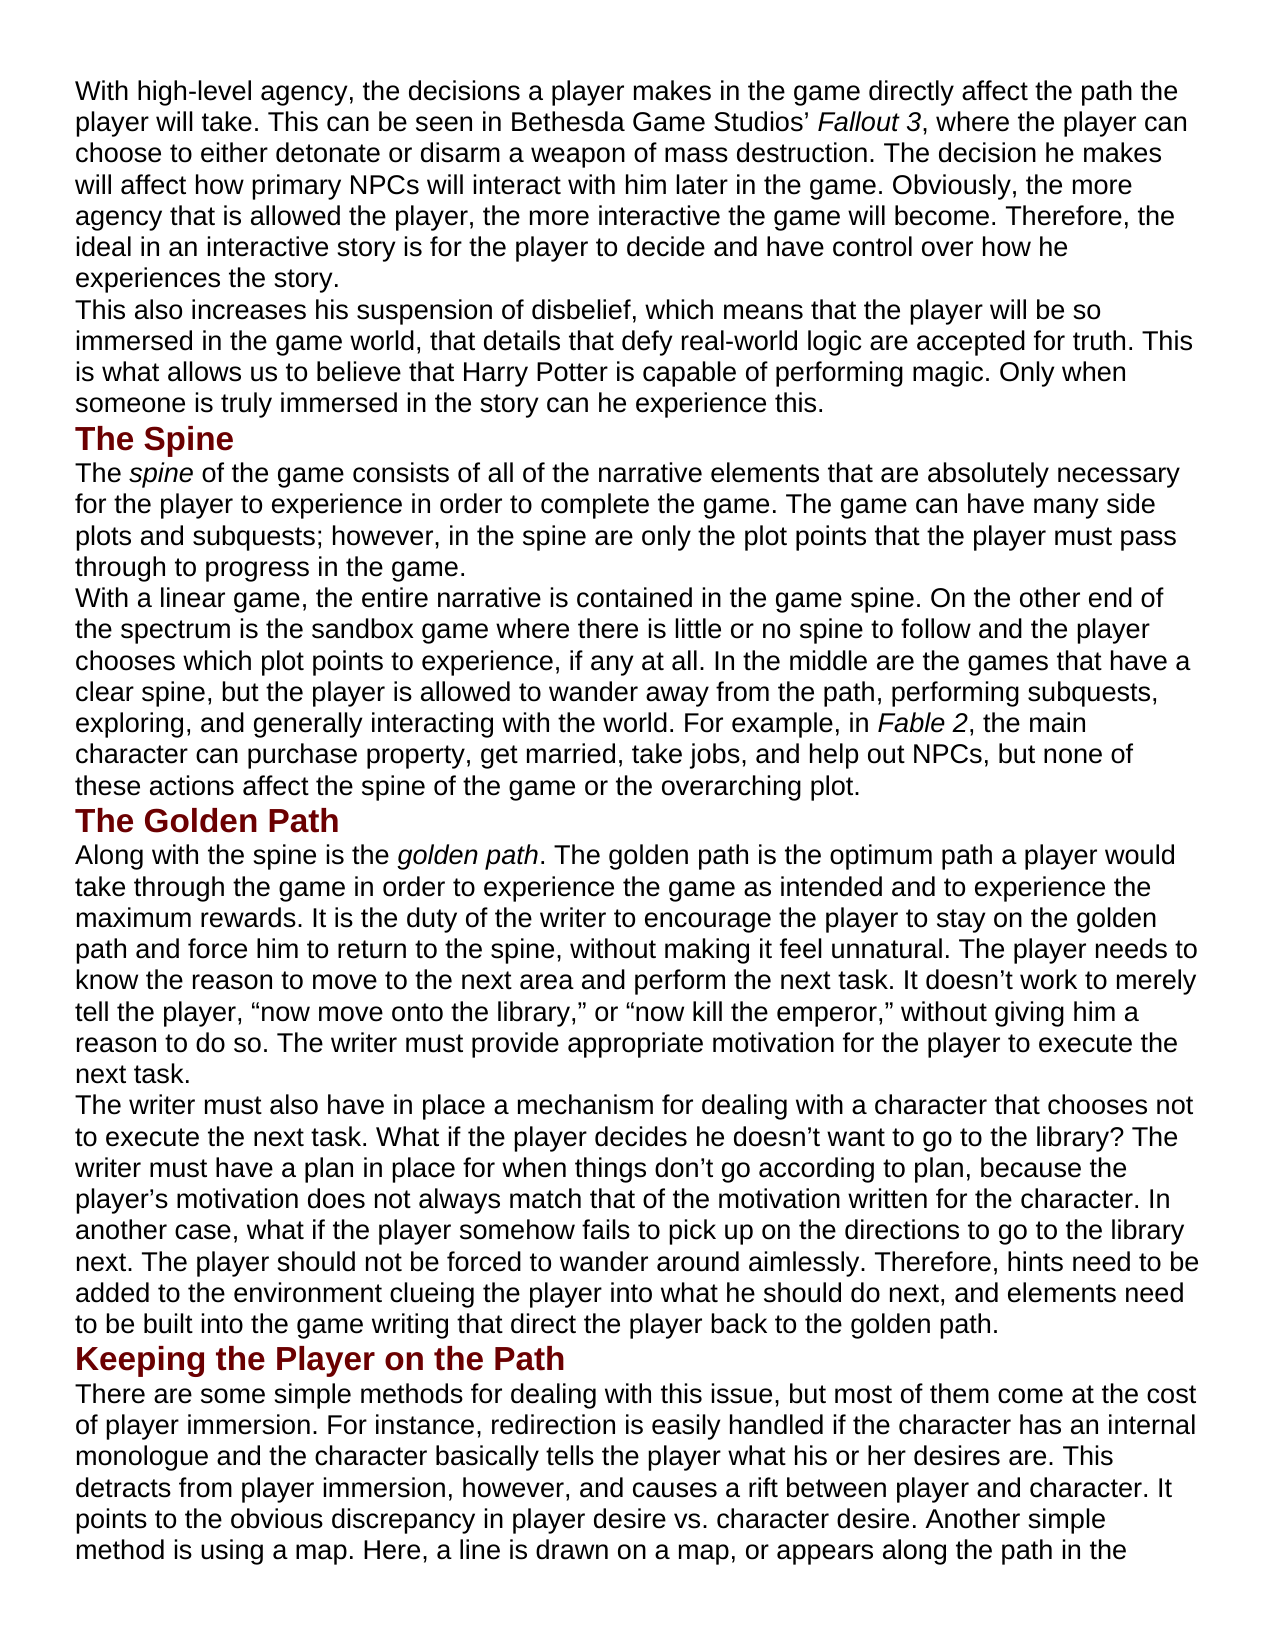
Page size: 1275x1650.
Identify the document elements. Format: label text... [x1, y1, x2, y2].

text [75, 1378, 1200, 1565]
text Along with the spine is the golden path. The golden path is the optimum path a player would take through the game in order to experience the game as intended and to experience the maximum rewards. It is the duty of the writer to encourage the player to stay on the golden path and force him to return to the spine, without making it feel unnatural. The player needs to know the reason to move to the next area and perform the next task. It doesn’t work to merely tell the player, “now move onto the library,” or “now kill the emperor,” without giving him a reason to do so. The writer must provide appropriate motivation for the player to execute the next task. [75, 839, 1200, 1089]
text The Spine [75, 419, 1200, 457]
text This also increases his suspension of disbelief, which means that the player will be so immersed in the game world, that details that defy real-world logic are accepted for truth. This is what allows us to believe that Harry Potter is capable of performing magic. Only when someone is truly immersed in the story can he experience this. [75, 294, 1200, 419]
text The Golden Path [75, 801, 1200, 839]
text The writer must also have in place a mechanism for dealing with a character that chooses not to execute the next task. What if the player decides he doesn’t want to go to the library? The writer must have a plan in place for when things don’t go according to plan, because the player’s motivation does not always match that of the motivation written for the character. In another case, what if the player somehow fails to pick up on the directions to go to the library next. The player should not be forced to wander around aimlessly. Therefore, hints need to be added to the environment clueing the player into what he should do next, and elements need to be built into the game writing that direct the player back to the golden path. [75, 1089, 1200, 1339]
text Keeping the Player on the Path [75, 1339, 1200, 1378]
text The spine of the game consists of all of the narrative elements that are absolutely necessary for the player to experience in order to complete the game. The game can have many side plots and subquests; however, in the spine are only the plot points that the player must pass through to progress in the game. [75, 457, 1200, 582]
text With high-level agency, the decisions a player makes in the game directly affect the path the player will take. This can be seen in Bethesda Game Studios’ Fallout 3, where the player can choose to either detonate or disarm a weapon of mass destruction. The decision he makes will affect how primary NPCs will interact with him later in the game. Obviously, the more agency that is allowed the player, the more interactive the game will become. Therefore, the ideal in an interactive story is for the player to decide and have control over how he experiences the story. [75, 75, 1200, 294]
text With a linear game, the entire narrative is contained in the game spine. On the other end of the spectrum is the sandbox game where there is little or no spine to follow and the player chooses which plot points to experience, if any at all. In the middle are the games that have a clear spine, but the player is allowed to wander away from the path, performing subquests, exploring, and generally interacting with the world. For example, in Fable 2, the main character can purchase property, get married, take jobs, and help out NPCs, but none of these actions affect the spine of the game or the overarching plot. [75, 582, 1200, 801]
